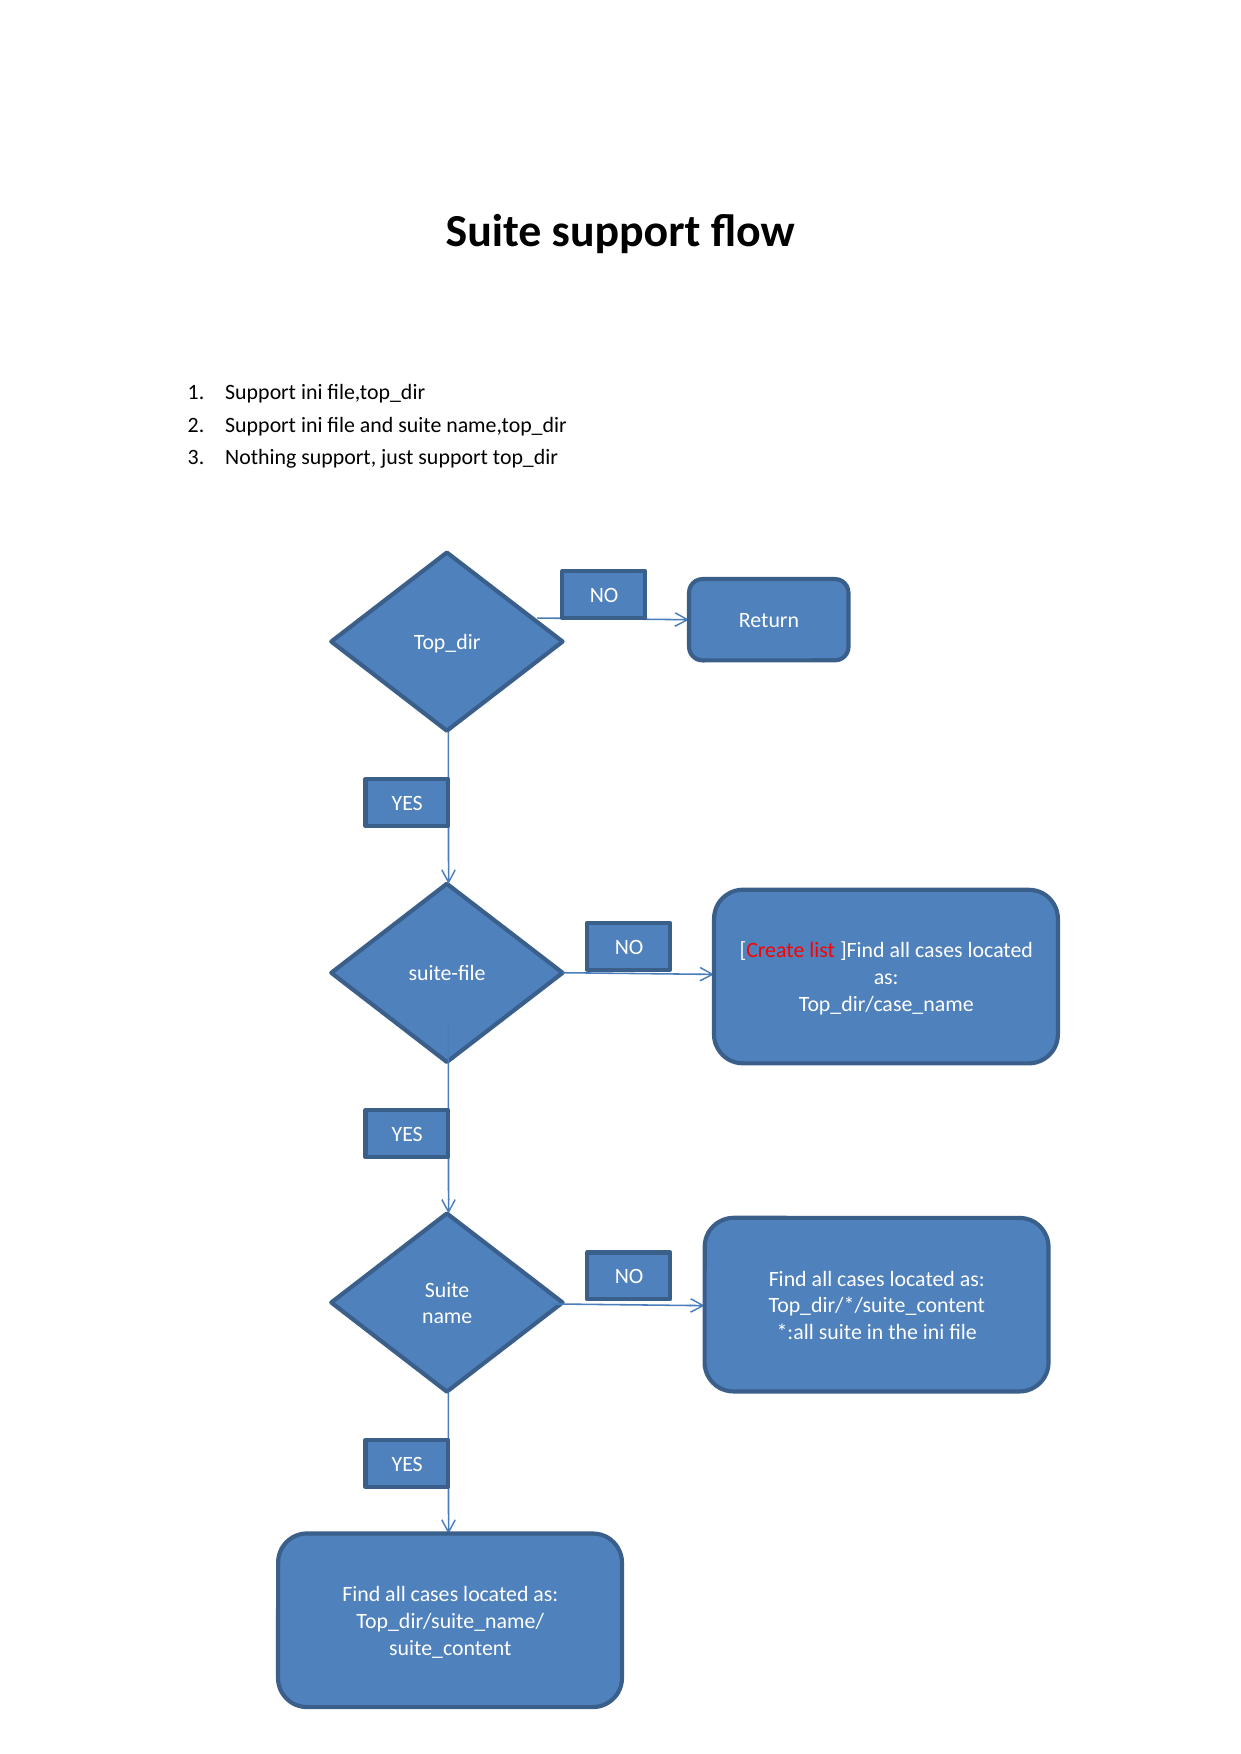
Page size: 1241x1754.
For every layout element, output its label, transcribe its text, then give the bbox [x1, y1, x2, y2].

list Nothing support, just support top_dir [187, 441, 1053, 473]
subtitle Suite support flow [187, 197, 1053, 262]
list Support ini file and suite name,top_dir [187, 408, 1053, 441]
list Support ini file,top_dir [187, 376, 1053, 408]
